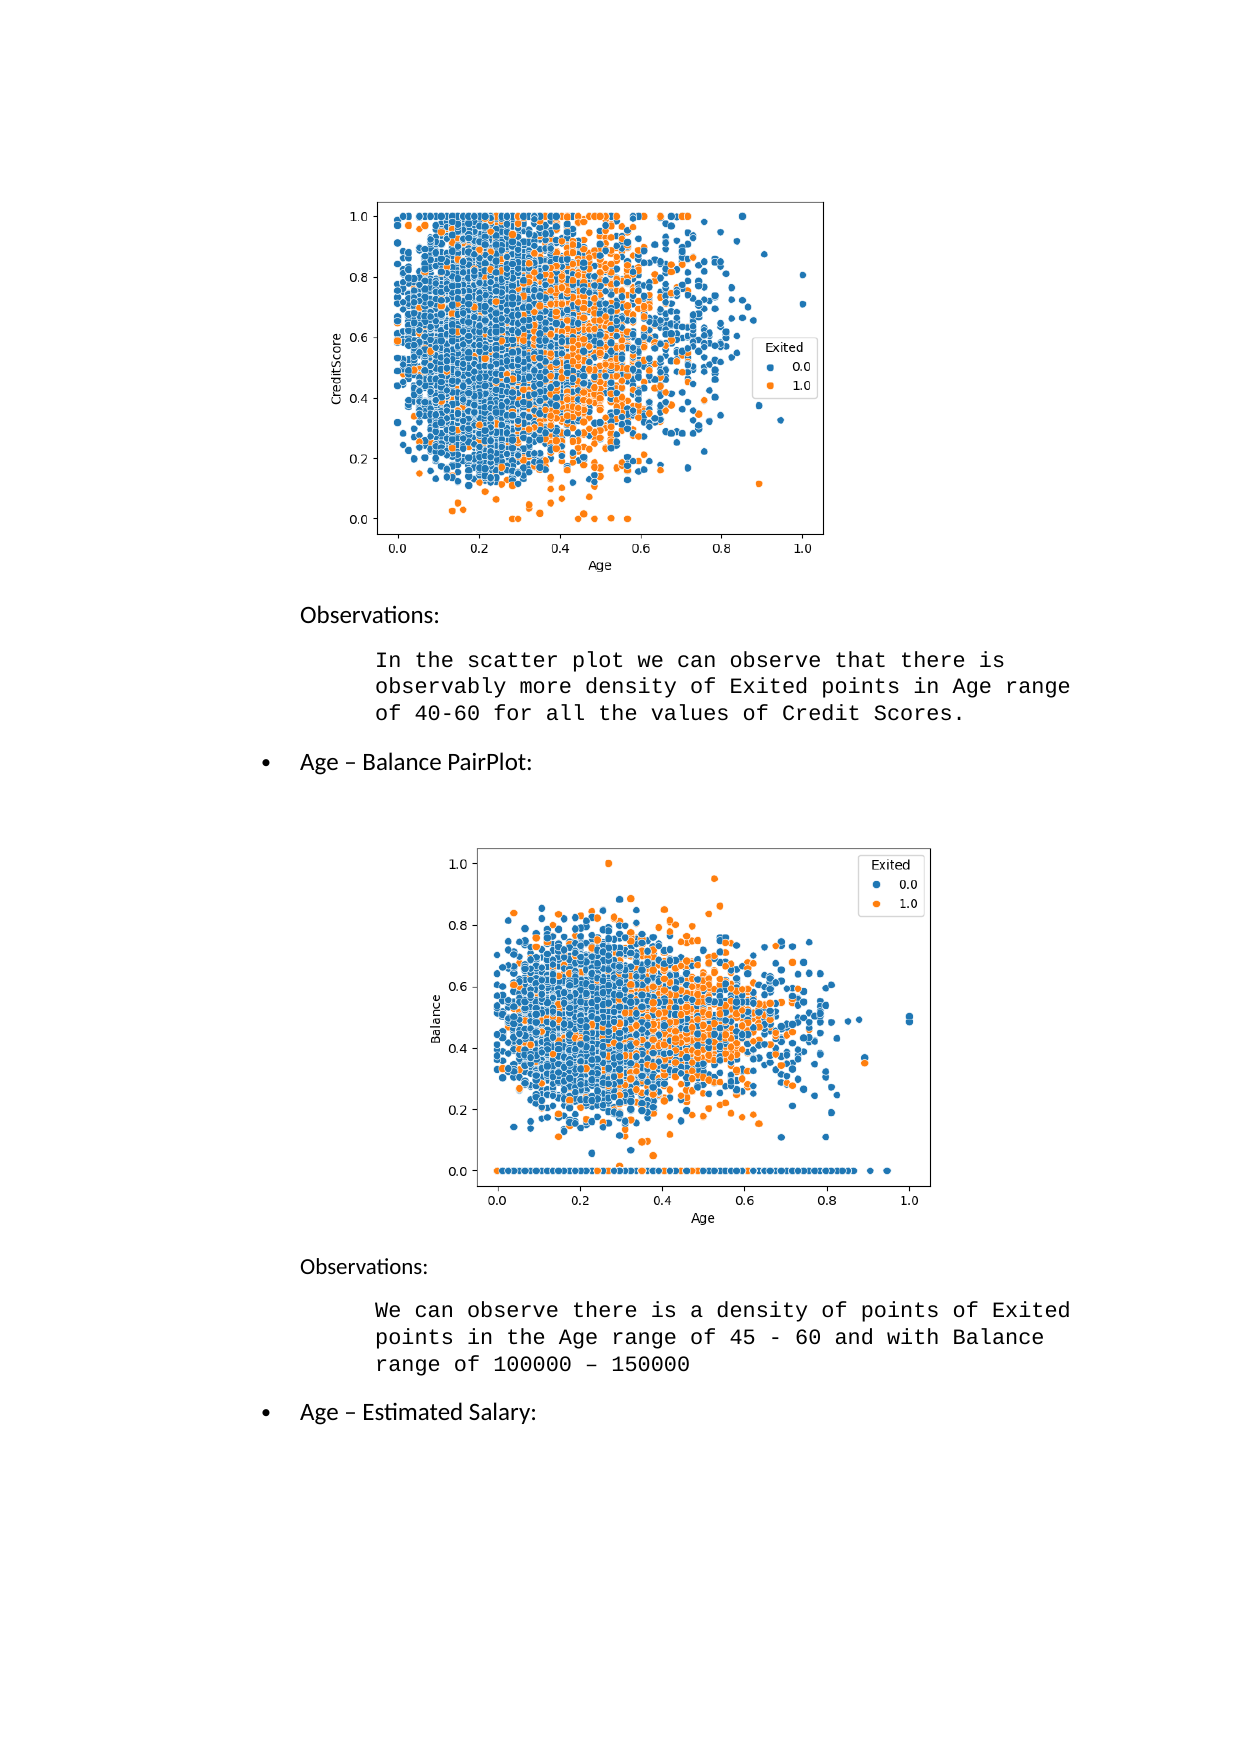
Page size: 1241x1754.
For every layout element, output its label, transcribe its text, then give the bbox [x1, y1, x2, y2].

picture [305, 150, 880, 581]
list Age – Estimated Salary: [262, 1396, 1090, 1427]
text In the scatter plot we can observe that there is observably more density of Exited points in Age range of 40-60 for all the values of Credit Scores. [375, 649, 1090, 727]
text Observations: [225, 599, 1090, 630]
picture [403, 795, 988, 1234]
list Age – Balance PairPlot: [262, 746, 1090, 776]
text We can observe there is a density of points of Exited points in the Age range of 45 - 60 and with Balance range of 100000 – 150000 [375, 1299, 1090, 1377]
text Observations: [300, 1252, 1090, 1280]
